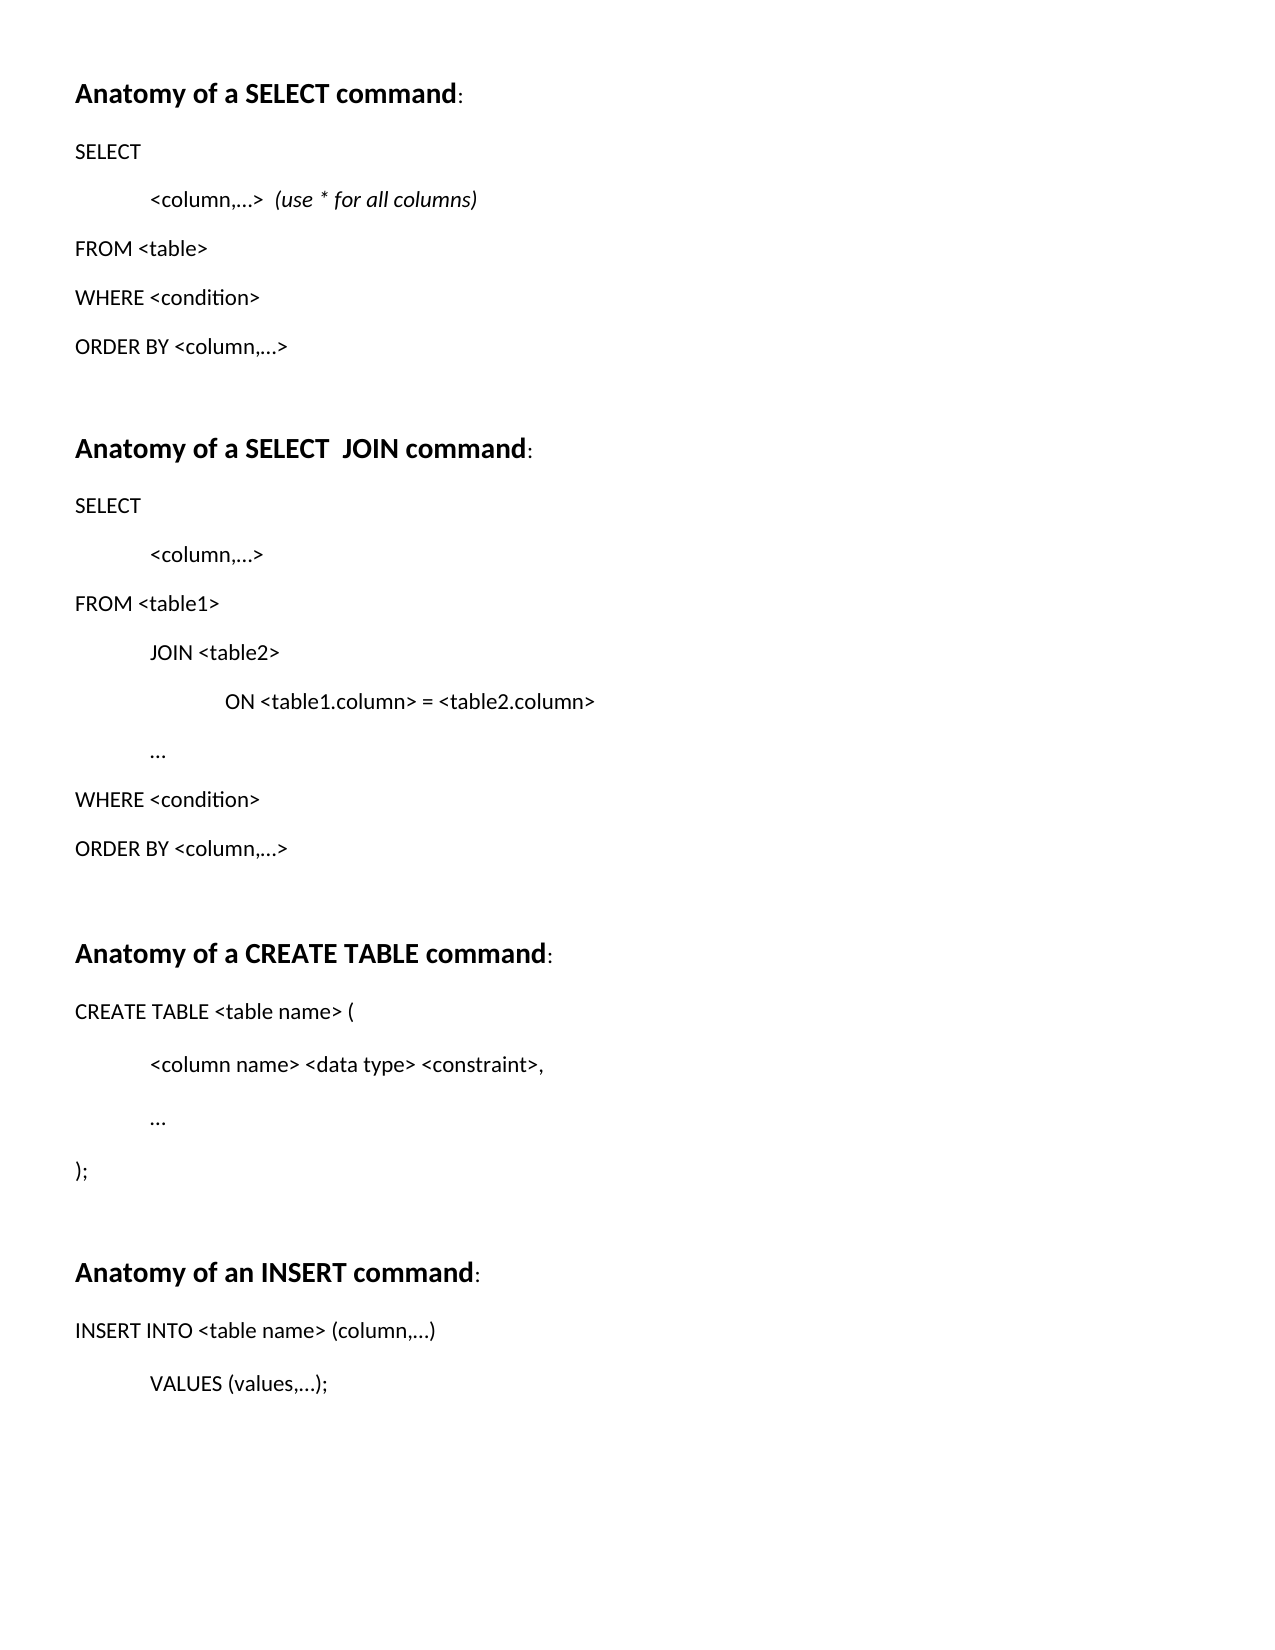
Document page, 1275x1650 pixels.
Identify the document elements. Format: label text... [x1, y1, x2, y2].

text Anatomy of a SELECT JOIN command: [75, 430, 1200, 466]
text VALUES (values,…); [75, 1369, 1200, 1397]
text CREATE TABLE <table name> ( [75, 997, 1200, 1025]
text ORDER BY <column,…> [75, 834, 1200, 862]
text FROM <table1> [75, 589, 1200, 617]
text WHERE <condition> [75, 283, 1200, 311]
text WHERE <condition> [75, 785, 1200, 813]
text ); [75, 1156, 1200, 1184]
text Anatomy of an INSERT command: [75, 1254, 1200, 1290]
text INSERT INTO <table name> (column,…) [75, 1316, 1200, 1344]
text ORDER BY <column,…> [75, 332, 1200, 360]
text <column name> <data type> <constraint>, [75, 1050, 1200, 1078]
text SELECT [75, 137, 1200, 165]
text <column,…> (use * for all columns) [75, 186, 1200, 214]
text <column,…> [75, 541, 1200, 568]
text SELECT [75, 492, 1200, 520]
text Anatomy of a SELECT command: [75, 75, 1200, 111]
text ON <table1.column> = <table2.column> [75, 687, 1200, 715]
text FROM <table> [75, 234, 1200, 262]
text … [75, 1103, 1200, 1131]
text Anatomy of a CREATE TABLE command: [75, 936, 1200, 971]
text … [75, 736, 1200, 764]
text JOIN <table2> [75, 638, 1200, 666]
